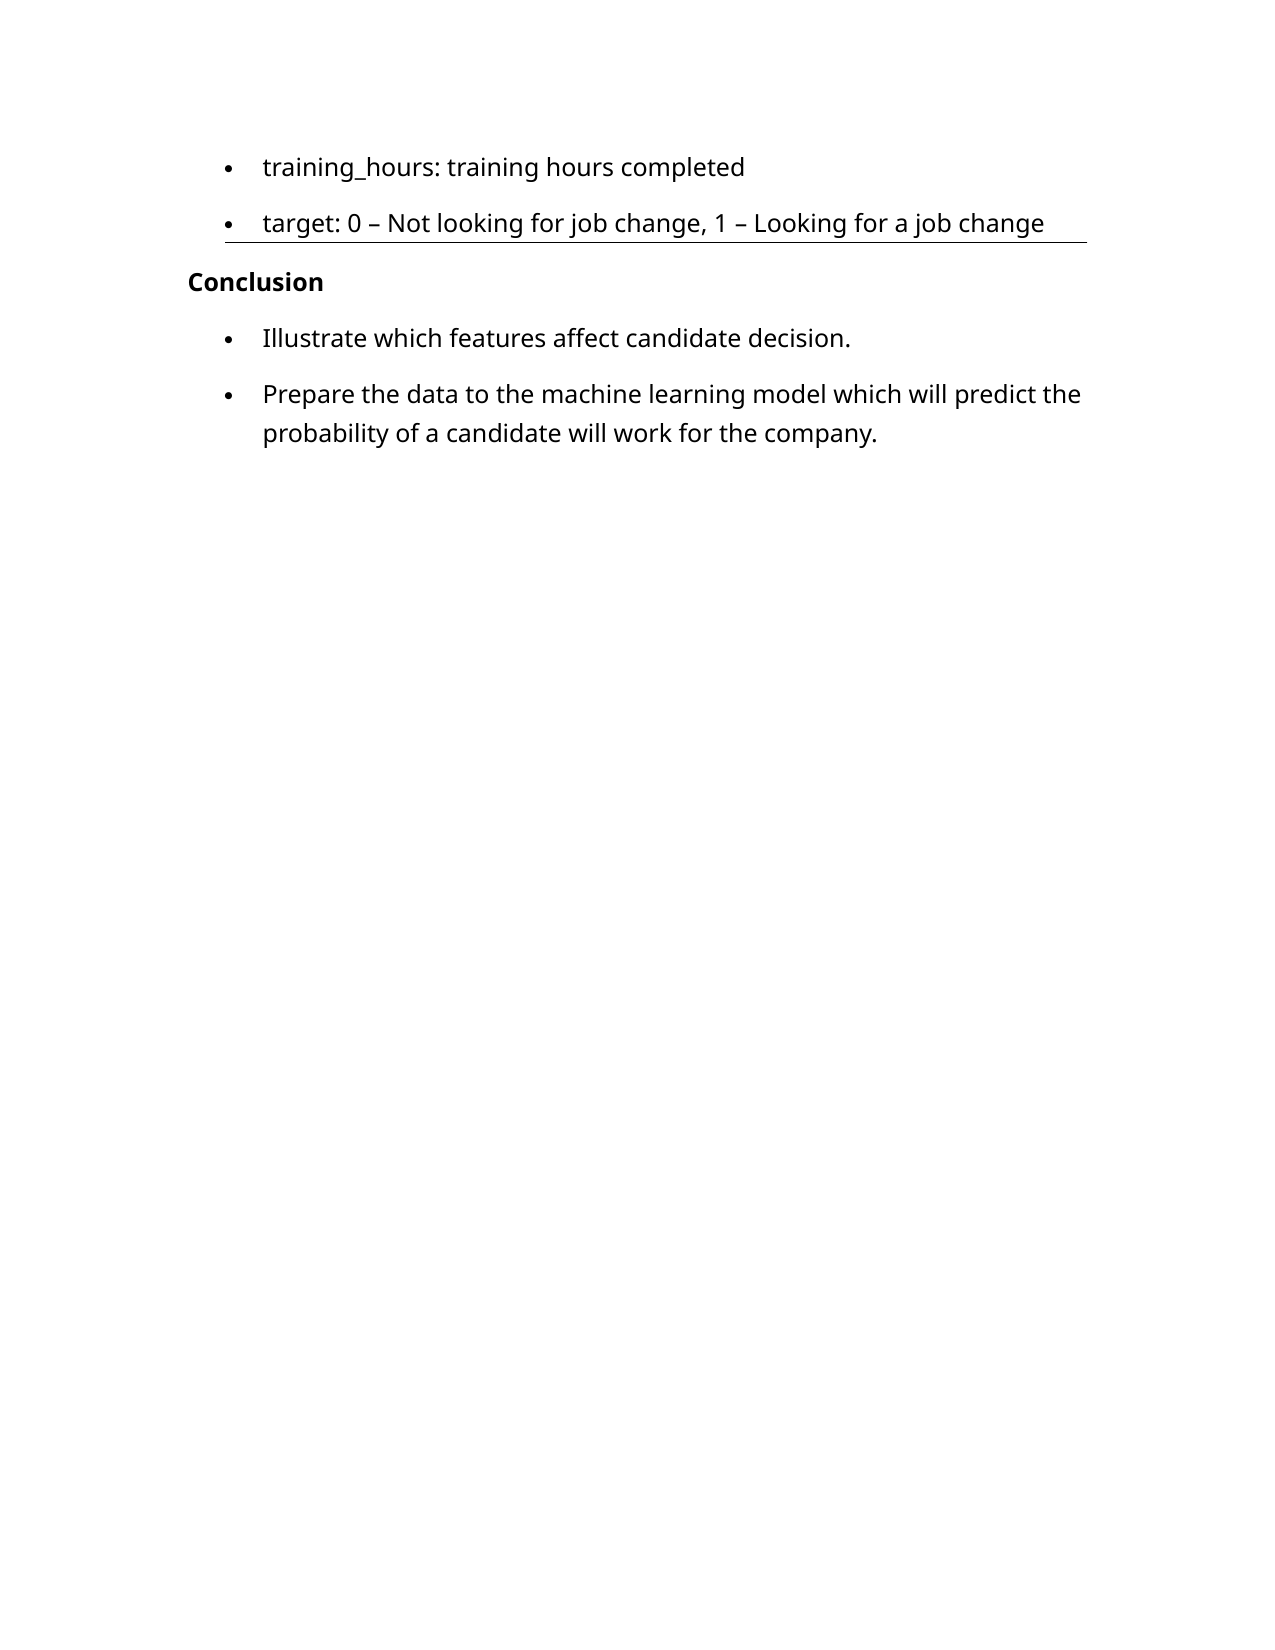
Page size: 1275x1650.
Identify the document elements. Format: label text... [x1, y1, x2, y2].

list training_hours: training hours completed [225, 150, 1087, 184]
list Prepare the data to the machine learning model which will predict the probability of a candidate will work for the company. [225, 376, 1087, 450]
text Conclusion [187, 265, 1087, 299]
list target: 0 – Not looking for job change, 1 – Looking for a job change [225, 206, 1087, 242]
list Illustrate which features affect candidate decision. [225, 321, 1087, 355]
